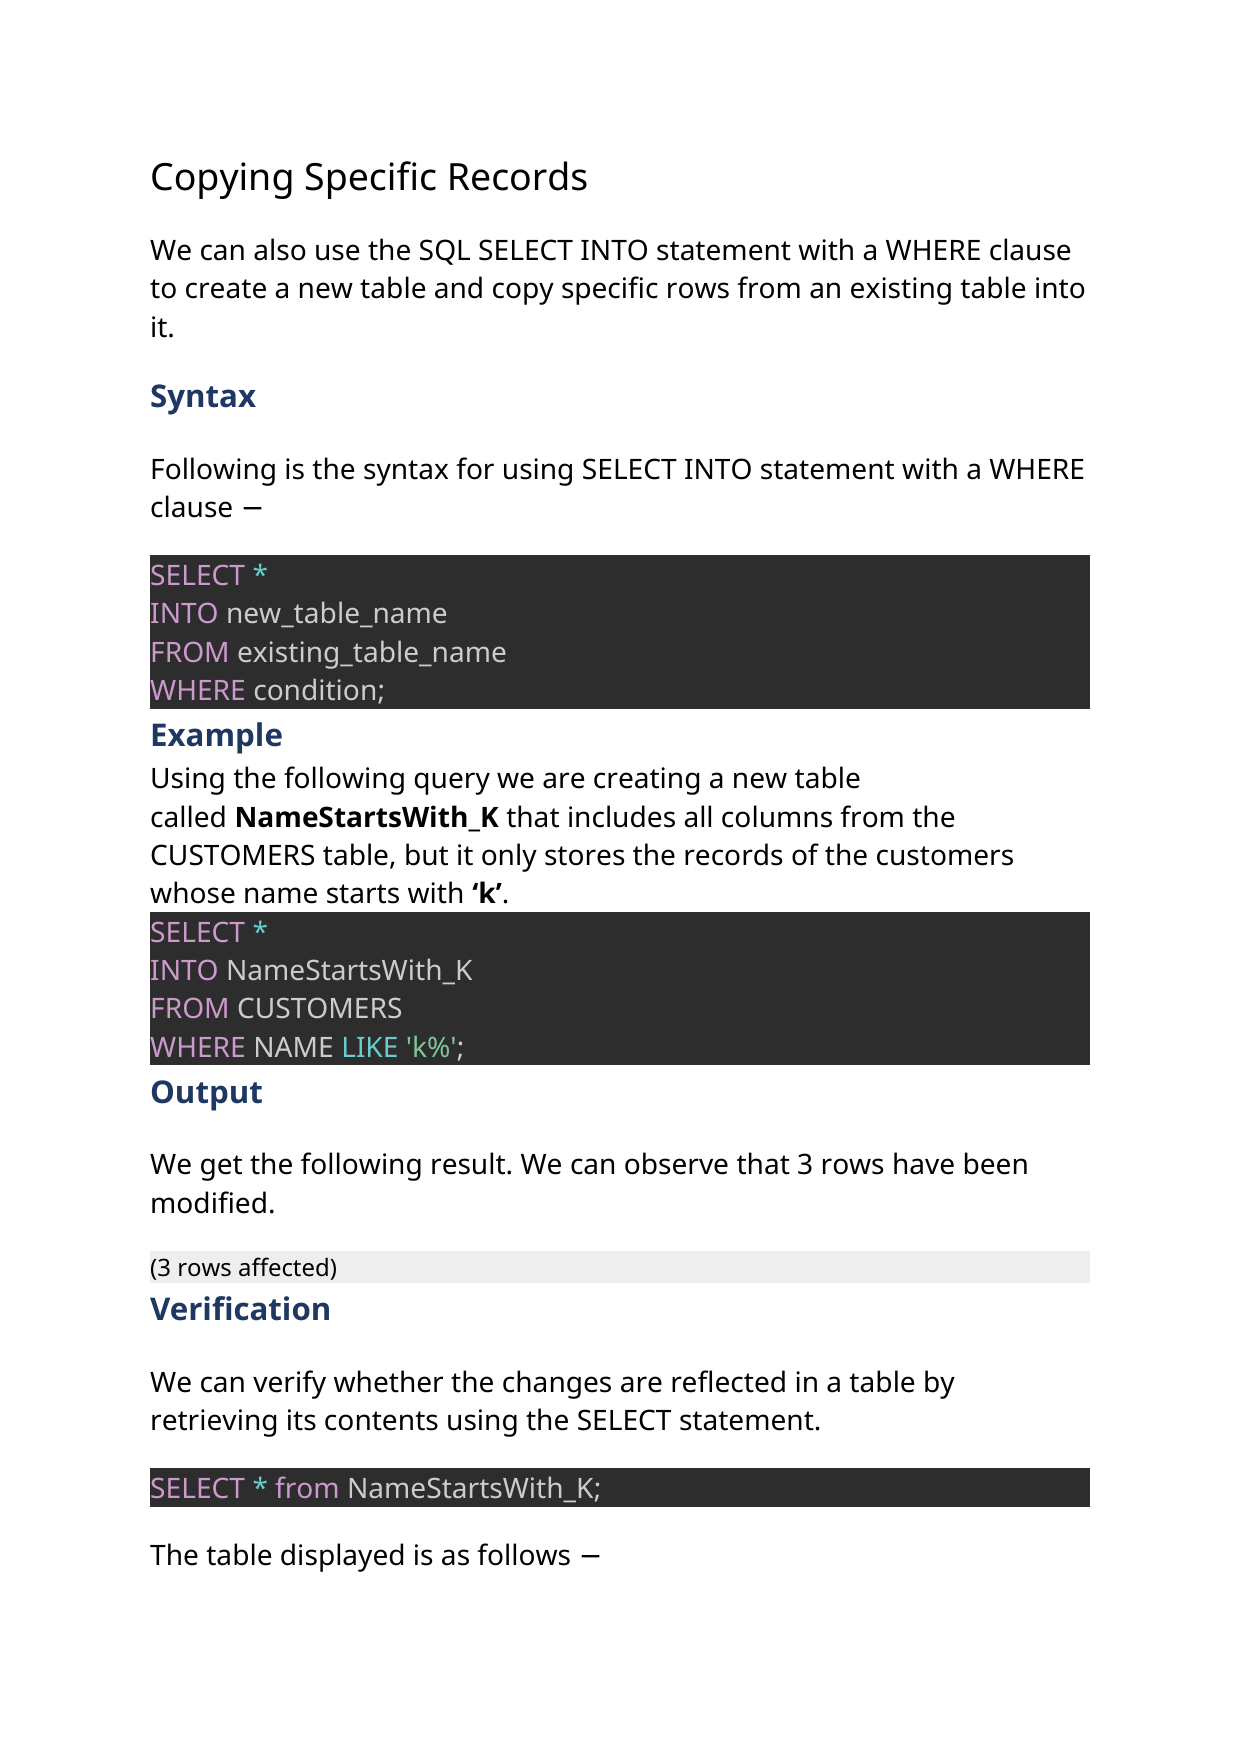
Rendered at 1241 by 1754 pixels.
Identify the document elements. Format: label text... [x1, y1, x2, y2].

text SELECT * [150, 555, 1090, 594]
text FROM CUSTOMERS [150, 989, 1090, 1027]
text We can verify whether the changes are reflected in a table by retrieving its contents using the SELECT statement. [150, 1362, 1090, 1439]
text We can also use the SQL SELECT INTO statement with a WHERE clause to create a new table and copy specific rows from an existing table into it. [150, 230, 1090, 345]
text SELECT * [150, 912, 1090, 950]
text Using the following query we are creating a new table called NameStartsWith_K that includes all columns from the CUSTOMERS table, but it only stores the records of the customers whose name starts with ‘k’. [150, 759, 1090, 912]
text (3 rows affected) [150, 1251, 1090, 1283]
text WHERE NAME LIKE 'k%'; [150, 1027, 1090, 1065]
text INTO new_table_name [150, 594, 1090, 632]
text INTO NameStartsWith_K [150, 950, 1090, 989]
text Following is the syntax for using SELECT INTO statement with a WHERE clause − [150, 449, 1090, 526]
text We get the following result. We can observe that 3 rows have been modified. [150, 1145, 1090, 1221]
text The table displayed is as follows − [150, 1536, 1090, 1574]
text SELECT * from NameStartsWith_K; [150, 1468, 1090, 1507]
subtitle Example [150, 713, 1090, 755]
subtitle Verification [150, 1287, 1090, 1330]
subtitle Copying Specific Records [150, 150, 1090, 201]
text FROM existing_table_name [150, 632, 1090, 670]
subtitle Output [150, 1069, 1090, 1112]
subtitle Syntax [150, 374, 1090, 417]
text WHERE condition; [150, 670, 1090, 709]
